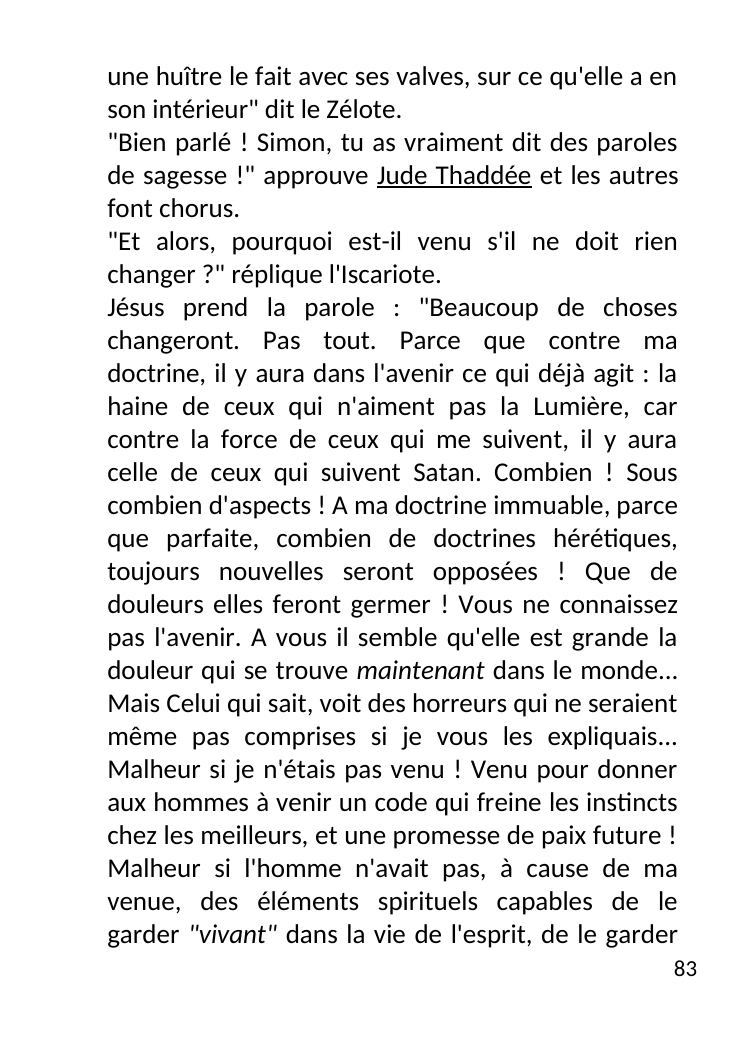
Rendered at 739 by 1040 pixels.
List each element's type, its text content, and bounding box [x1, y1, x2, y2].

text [107, 59, 678, 125]
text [107, 290, 678, 951]
text "Bien parlé ! Simon, tu as vraiment dit des paroles de sagesse !" approuve Jude Thaddée et les autres font chorus. [107, 125, 678, 224]
text "Et alors, pourquoi est-il venu s'il ne doit rien changer ?" réplique l'Iscariote. [107, 224, 678, 290]
